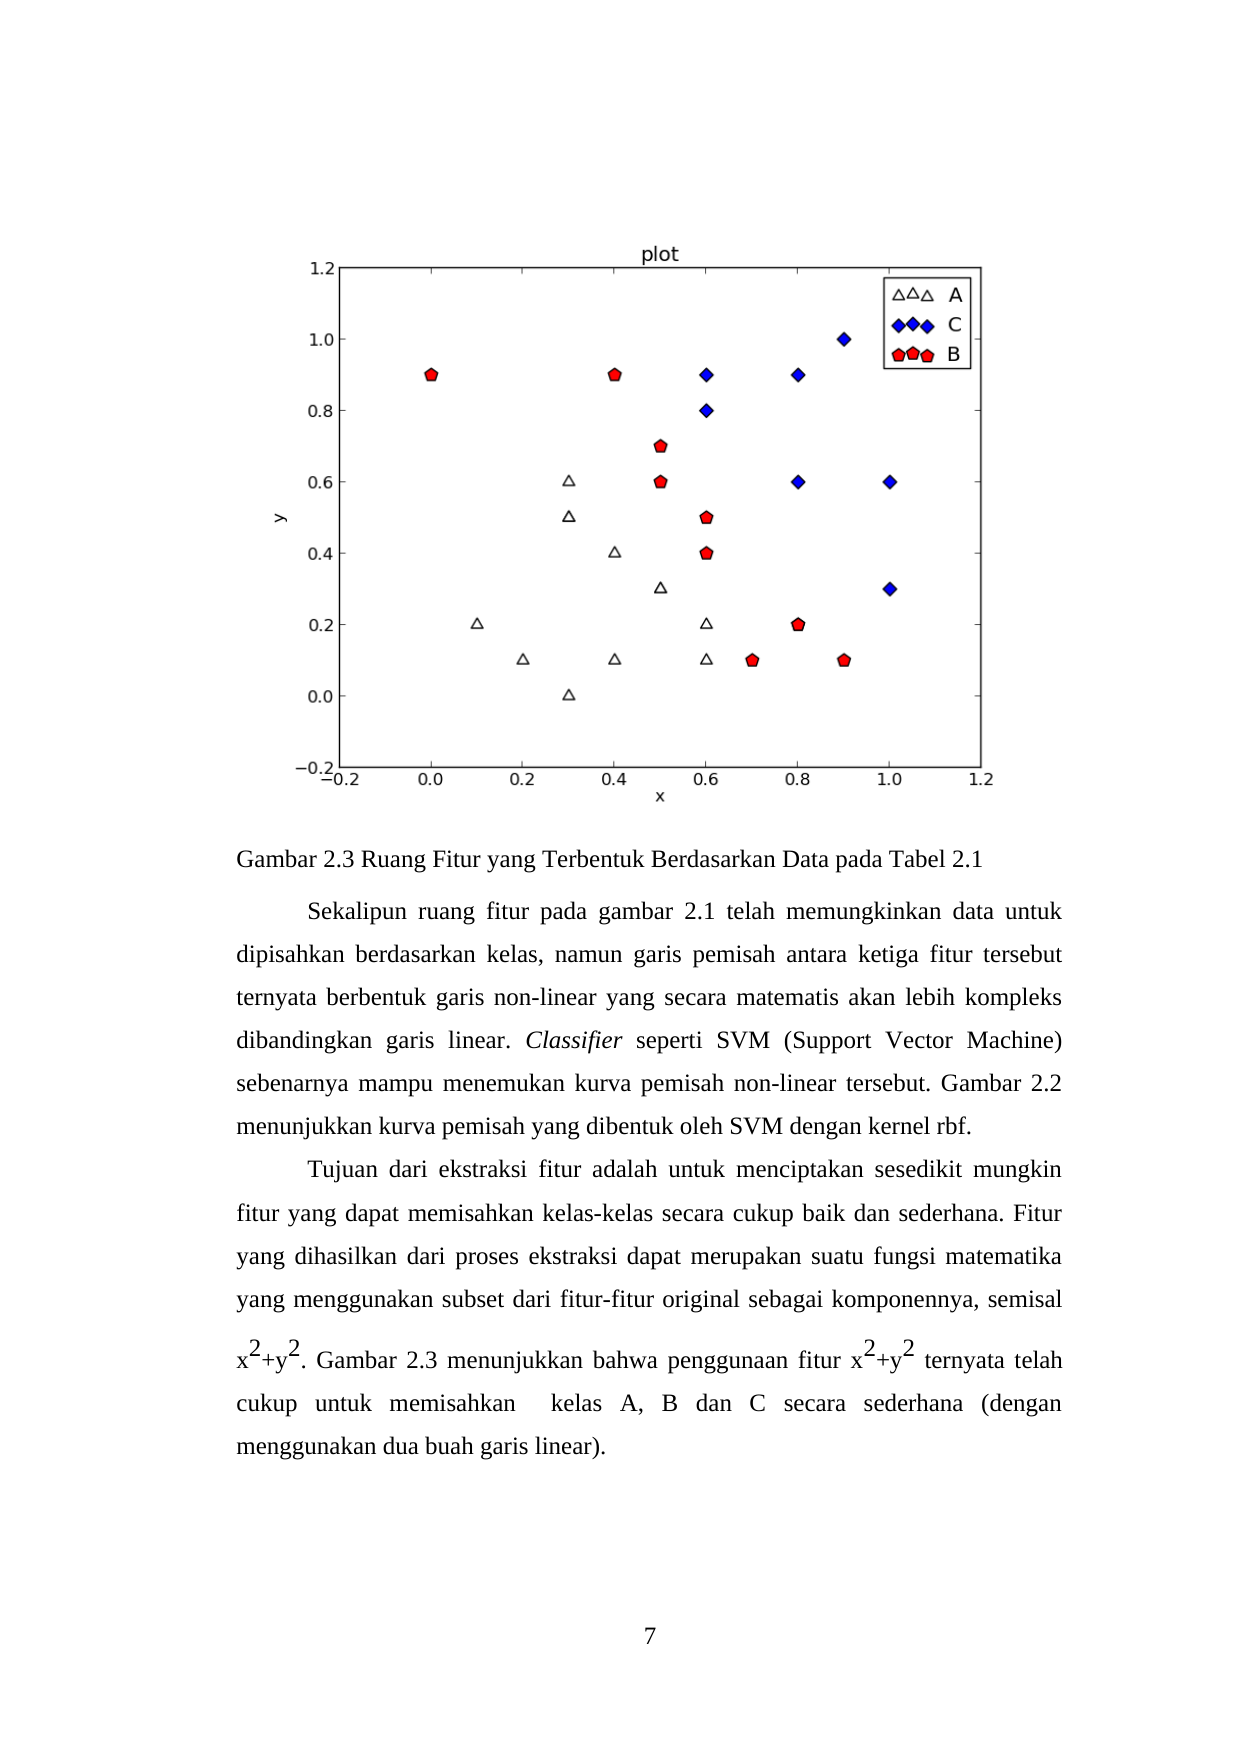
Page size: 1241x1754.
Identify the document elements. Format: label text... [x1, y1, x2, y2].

text Tujuan dari ekstraksi fitur adalah untuk menciptakan sesedikit mungkin fitur yang dapat memisahkan kelas-kelas secara cukup baik dan sederhana. Fitur yang dihasilkan dari proses ekstraksi dapat merupakan suatu fungsi matematika yang menggunakan subset dari fitur-fitur original sebagai komponennya, semisal x2+y2. Gambar 2.3 menunjukkan bahwa penggunaan fitur x2+y2 ternyata telah cukup untuk memisahkan kelas A, B dan C secara sederhana (dengan menggunakan dua buah garis linear). [236, 1154, 1063, 1460]
text Sekalipun ruang fitur pada gambar 2.1 telah memungkinkan data untuk dipisahkan berdasarkan kelas, namun garis pemisah antara ketiga fitur tersebut ternyata berbentuk garis non-linear yang secara matematis akan lebih kompleks dibandingkan garis linear. Classifier seperti SVM (Support Vector Machine) sebenarnya mampu menemukan kurva pemisah non-linear tersebut. Gambar 2.2 menunjukkan kurva pemisah yang dibentuk oleh SVM dengan kernel rbf. [236, 896, 1063, 1140]
picture [236, 206, 1064, 830]
